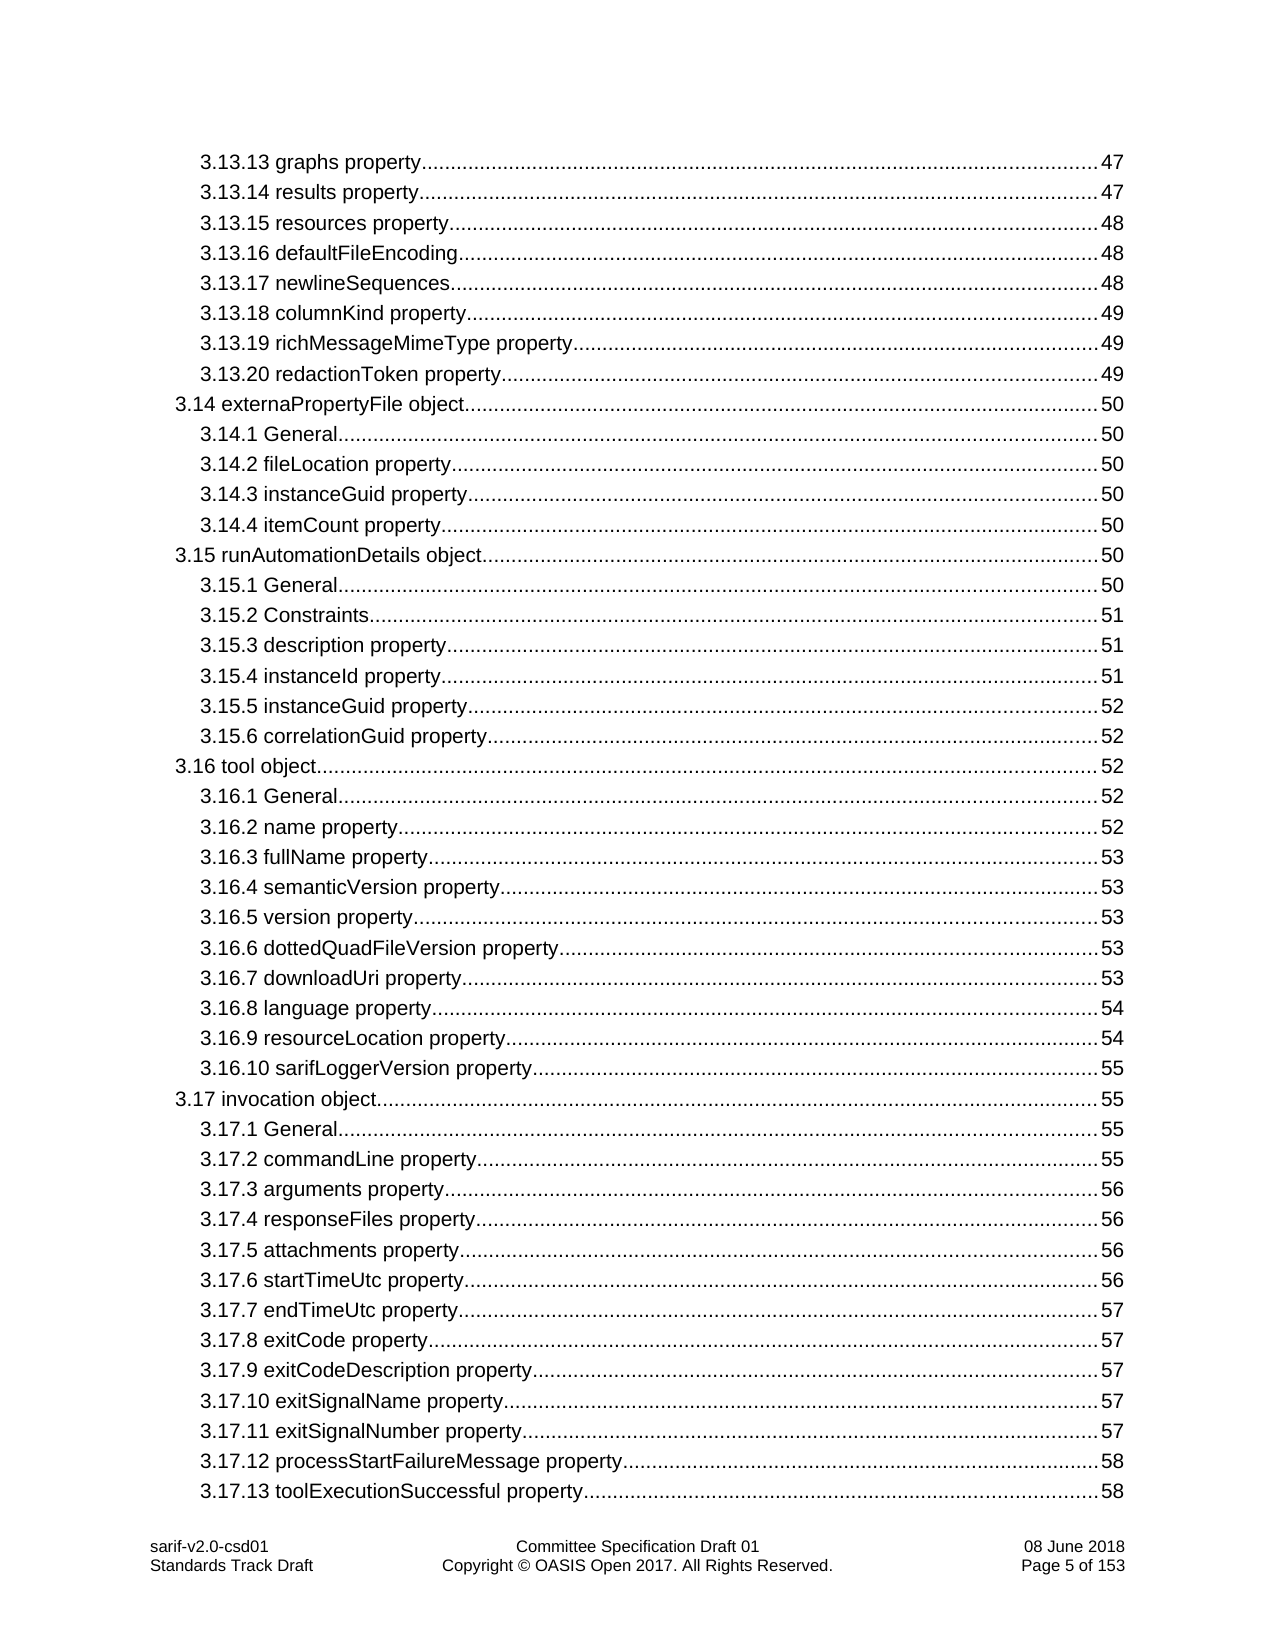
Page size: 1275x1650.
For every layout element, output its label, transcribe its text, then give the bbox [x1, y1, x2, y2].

text 3.17.7 endTimeUtc property 57 [200, 1298, 1125, 1322]
text 3.16.1 General 52 [200, 784, 1125, 808]
text 3.16.6 dottedQuadFileVersion property 53 [200, 935, 1125, 959]
text 3.16.3 fullName property 53 [200, 845, 1125, 869]
text 3.15.3 description property 51 [200, 633, 1125, 657]
text 3.17 invocation object 55 [175, 1086, 1125, 1110]
text 3.17.2 commandLine property 55 [200, 1147, 1125, 1171]
text 3.15.5 instanceGuid property 52 [200, 694, 1125, 718]
text 3.16.4 semanticVersion property 53 [200, 875, 1125, 899]
text 3.16 tool object 52 [175, 754, 1125, 778]
text 3.13.19 richMessageMimeType property 49 [200, 331, 1125, 355]
text 3.14 externaPropertyFile object 50 [175, 392, 1125, 416]
text 3.15.4 instanceId property 51 [200, 663, 1125, 687]
text 3.13.14 results property 47 [200, 180, 1125, 204]
text 3.17.8 exitCode property 57 [200, 1328, 1125, 1352]
text 3.14.3 instanceGuid property 50 [200, 482, 1125, 506]
text 3.16.2 name property 52 [200, 814, 1125, 838]
text 3.16.5 version property 53 [200, 905, 1125, 929]
text 3.16.8 language property 54 [200, 996, 1125, 1020]
text 3.14.4 itemCount property 50 [200, 512, 1125, 536]
text 3.13.18 columnKind property 49 [200, 301, 1125, 325]
text 3.15 runAutomationDetails object 50 [175, 543, 1125, 567]
text 3.17.3 arguments property 56 [200, 1177, 1125, 1201]
text 3.17.6 startTimeUtc property 56 [200, 1268, 1125, 1292]
text 3.13.16 defaultFileEncoding 48 [200, 241, 1125, 264]
text 3.17.5 attachments property 56 [200, 1237, 1125, 1261]
text 3.16.9 resourceLocation property 54 [200, 1026, 1125, 1050]
text 3.15.1 General 50 [200, 573, 1125, 597]
text 3.13.15 resources property 48 [200, 210, 1125, 234]
text 3.17.10 exitSignalName property 57 [200, 1388, 1125, 1412]
text 3.15.2 Constraints 51 [200, 603, 1125, 627]
text 3.17.11 exitSignalNumber property 57 [200, 1419, 1125, 1443]
text 3.16.10 sarifLoggerVersion property 55 [200, 1056, 1125, 1080]
text 3.17.1 General 55 [200, 1117, 1125, 1141]
text 3.14.1 General 50 [200, 422, 1125, 446]
text 3.17.4 responseFiles property 56 [200, 1207, 1125, 1231]
text 3.17.9 exitCodeDescription property 57 [200, 1358, 1125, 1382]
text 3.17.12 processStartFailureMessage property 58 [200, 1449, 1125, 1473]
text 3.13.20 redactionToken property 49 [200, 361, 1125, 385]
text 3.17.13 toolExecutionSuccessful property 58 [200, 1479, 1125, 1503]
text 3.16.7 downloadUri property 53 [200, 966, 1125, 989]
text 3.13.17 newlineSequences 48 [200, 271, 1125, 295]
text 3.14.2 fileLocation property 50 [200, 452, 1125, 476]
text 3.15.6 correlationGuid property 52 [200, 724, 1125, 748]
text 3.13.13 graphs property 47 [200, 150, 1125, 174]
